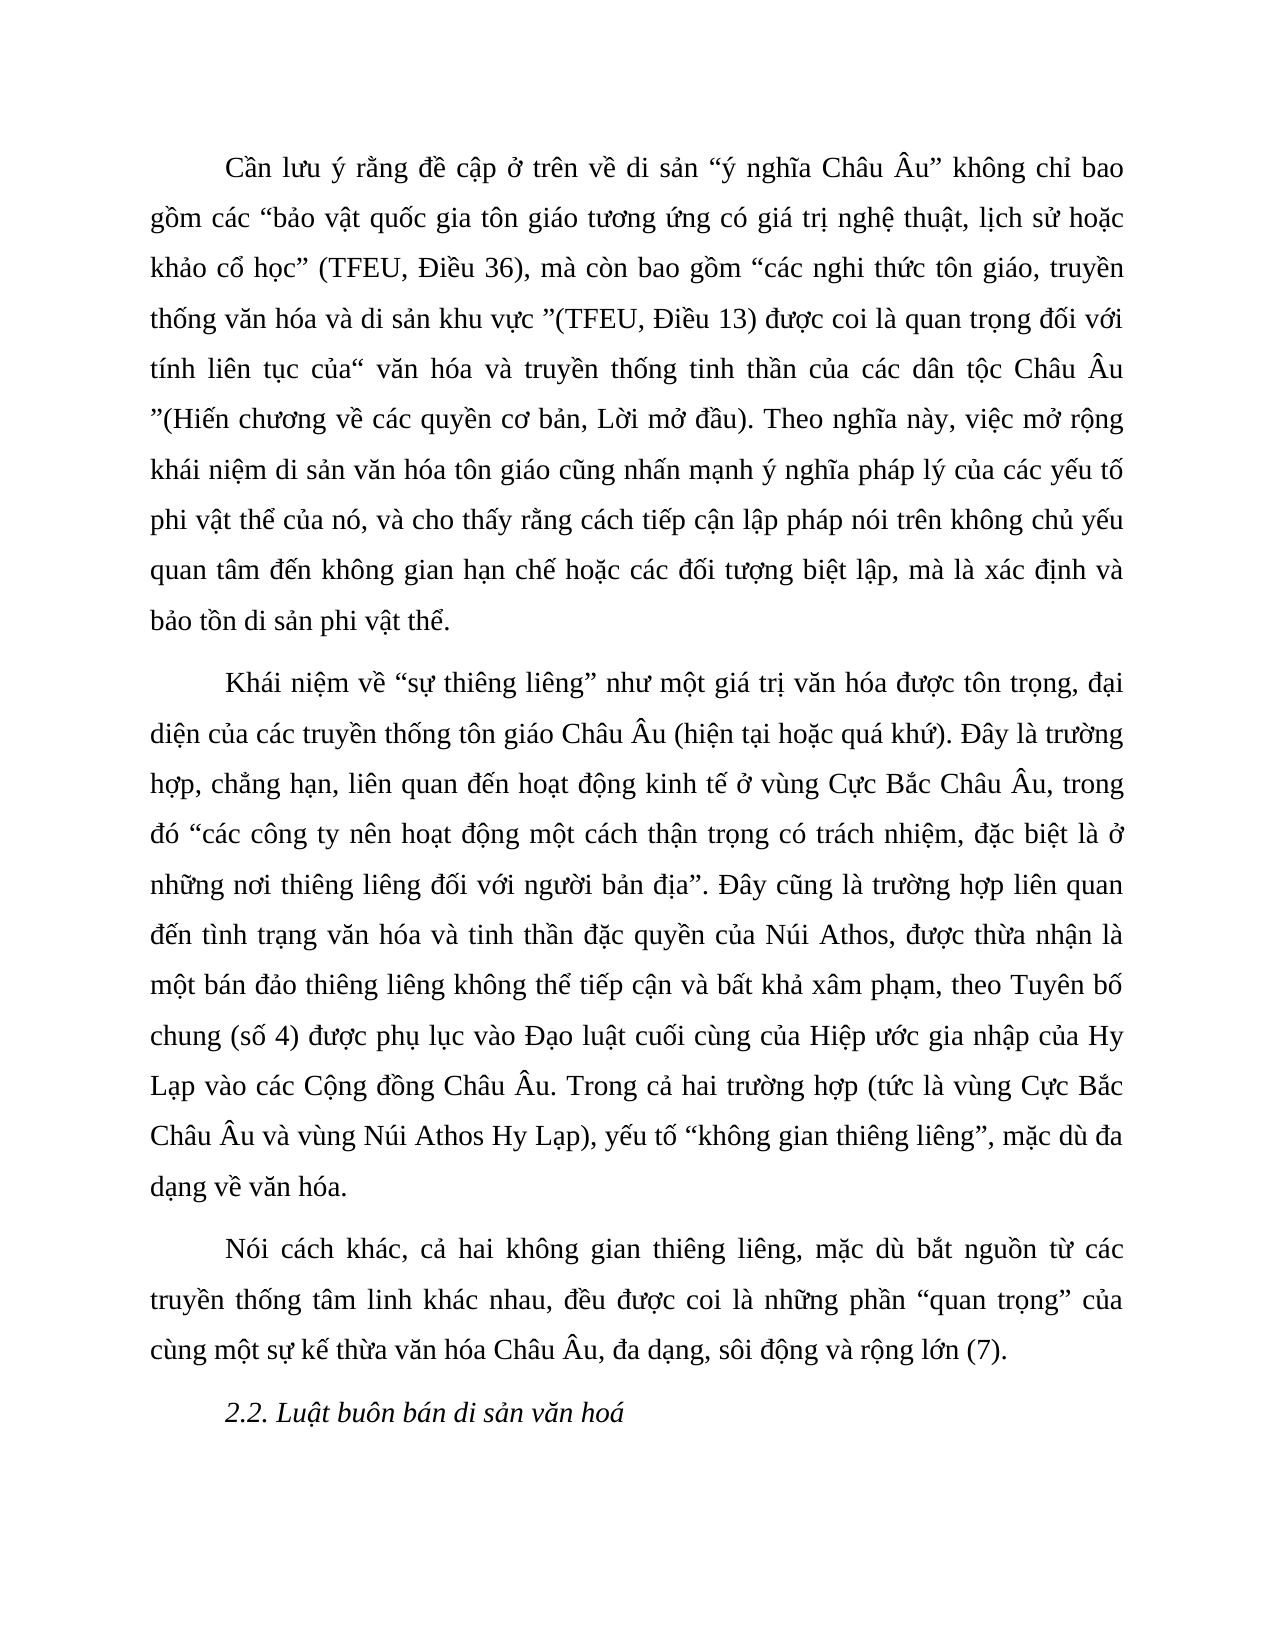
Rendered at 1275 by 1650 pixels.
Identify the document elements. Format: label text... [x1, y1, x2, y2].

text 2.2. Luật buôn bán di sản văn hoá [150, 1395, 1125, 1428]
text Cần lưu ý rằng đề cập ở trên về di sản “ý nghĩa Châu Âu” không chỉ bao gồm các “bảo vật quốc gia tôn giáo tương ứng có giá trị nghệ thuật, lịch sử hoặc khảo cổ học” (TFEU, Điều 36), mà còn bao gồm “các nghi thức tôn giáo, truyền thống văn hóa và di sản khu vực ”(TFEU, Điều 13) được coi là quan trọng đối với tính liên tục của“ văn hóa và truyền thống tinh thần của các dân tộc Châu Âu ”(Hiến chương về các quyền cơ bản, Lời mở đầu). Theo nghĩa này, việc mở rộng khái niệm di sản văn hóa tôn giáo cũng nhấn mạnh ý nghĩa pháp lý của các yếu tố phi vật thể của nó, và cho thấy rằng cách tiếp cận lập pháp nói trên không chủ yếu quan tâm đến không gian hạn chế hoặc các đối tượng biệt lập, mà là xác định và bảo tồn di sản phi vật thể. [150, 150, 1125, 636]
text Nói cách khác, cả hai không gian thiêng liêng, mặc dù bắt nguồn từ các truyền thống tâm linh khác nhau, đều được coi là những phần “quan trọng” của cùng một sự kế thừa văn hóa Châu Âu, đa dạng, sôi động và rộng lớn (7). [150, 1232, 1125, 1366]
text Khái niệm về “sự thiêng liêng” như một giá trị văn hóa được tôn trọng, đại diện của các truyền thống tôn giáo Châu Âu (hiện tại hoặc quá khứ). Đây là trường hợp, chẳng hạn, liên quan đến hoạt động kinh tế ở vùng Cực Bắc Châu Âu, trong đó “các công ty nên hoạt động một cách thận trọng có trách nhiệm, đặc biệt là ở những nơi thiêng liêng đối với người bản địa”. Đây cũng là trường hợp liên quan đến tình trạng văn hóa và tinh thần đặc quyền của Núi Athos, được thừa nhận là một bán đảo thiêng liêng không thể tiếp cận và bất khả xâm phạm, theo Tuyên bố chung (số 4) được phụ lục vào Đạo luật cuối cùng của Hiệp ước gia nhập của Hy Lạp vào các Cộng đồng Châu Âu. Trong cả hai trường hợp (tức là vùng Cực Bắc Châu Âu và vùng Núi Athos Hy Lạp), yếu tố “không gian thiêng liêng”, mặc dù đa dạng về văn hóa. [150, 666, 1125, 1202]
